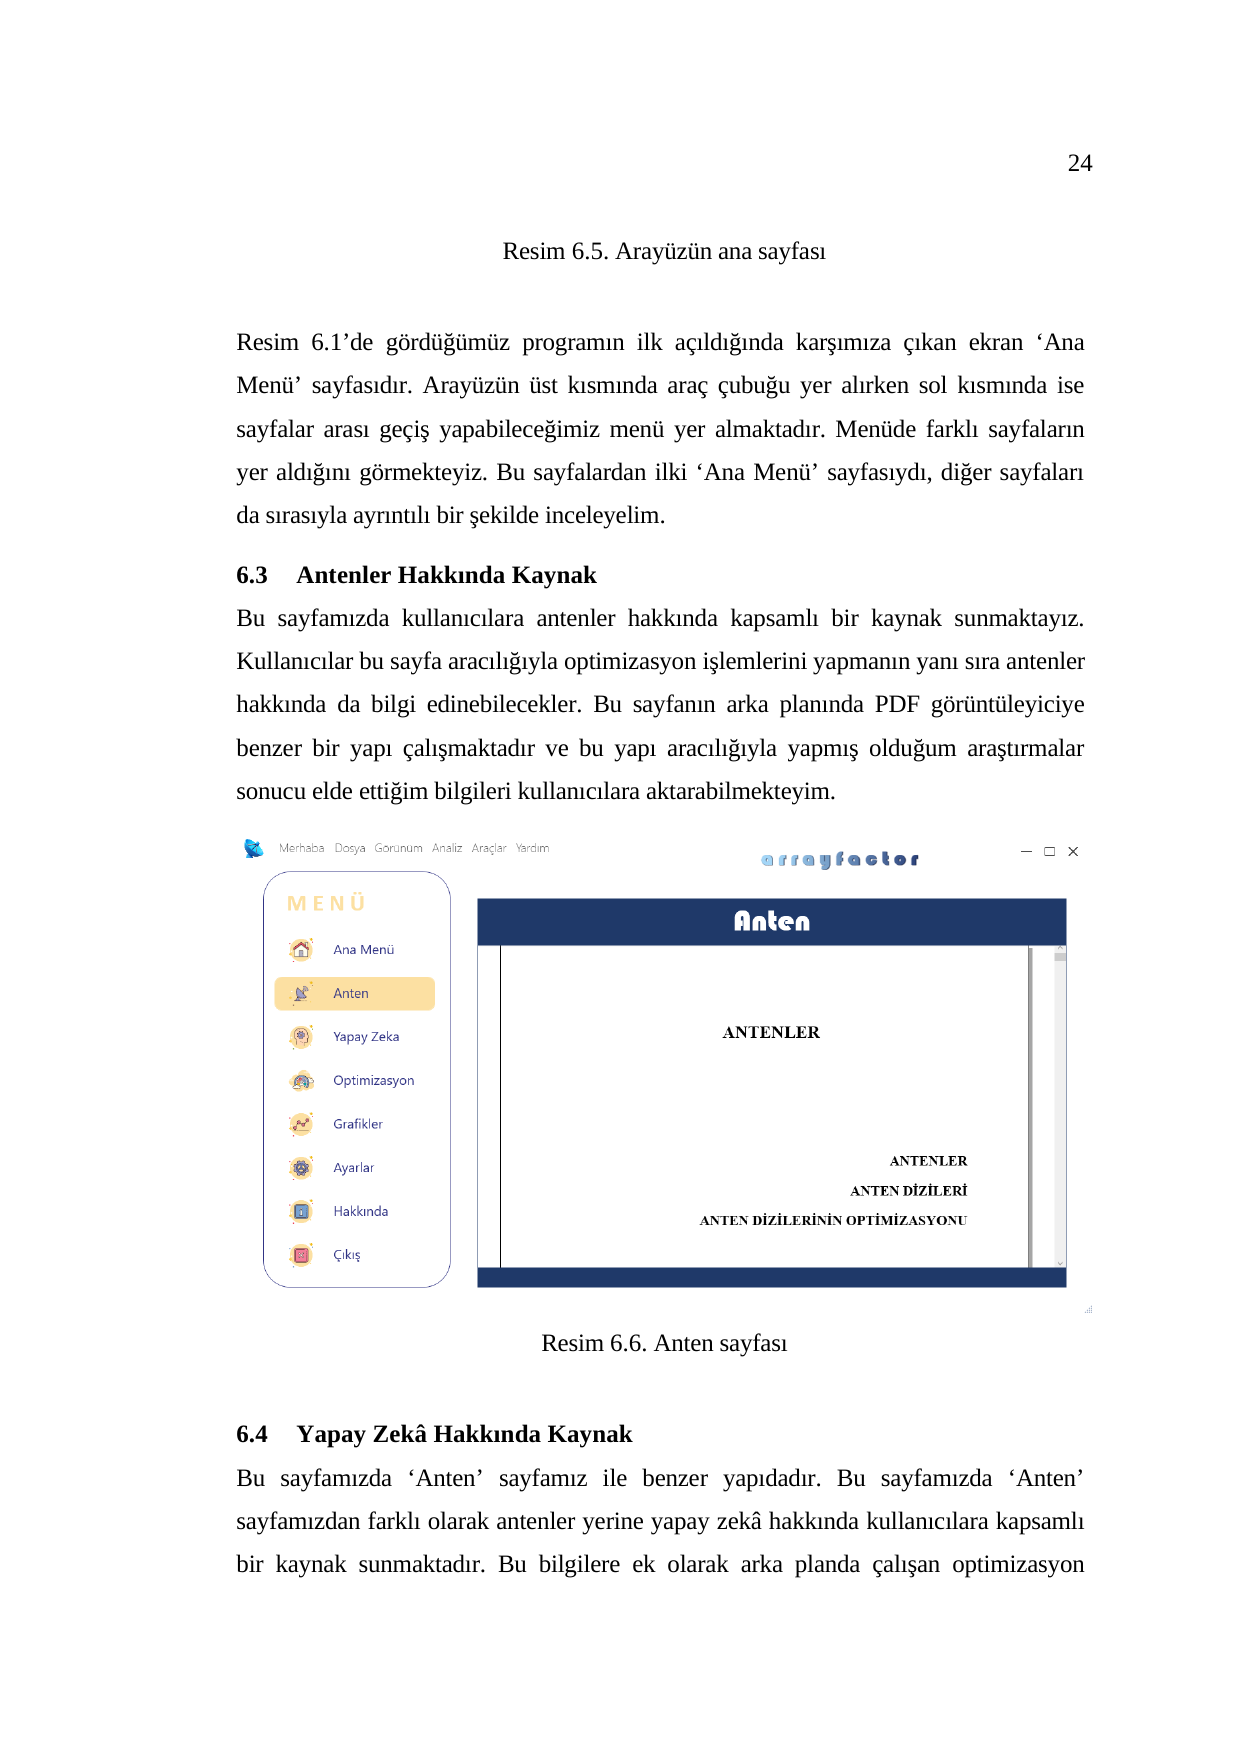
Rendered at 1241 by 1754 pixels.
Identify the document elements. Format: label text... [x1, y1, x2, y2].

subtitle Antenler Hakkında Kaynak [236, 560, 1092, 588]
subtitle Yapay Zekâ Hakkında Kaynak [236, 1419, 1092, 1448]
text Resim 6.1’de gördüğümüz programın ilk açıldığında karşımıza çıkan ekran ‘Ana Menü’ sayfasıdır. Arayüzün üst kısmında araç çubuğu yer alırken sol kısmında ise sayfalar arası geçiş yapabileceğimiz menü yer almaktadır. Menüde farklı sayfaların yer aldığını görmekteyiz. Bu sayfalardan ilki ‘Ana Menü’ sayfasıydı, diğer sayfaları da sırasıyla ayrıntılı bir şekilde inceleyelim. [236, 327, 1085, 529]
text Bu sayfamızda kullanıcılara antenler hakkında kapsamlı bir kaynak sunmaktayız. Kullanıcılar bu sayfa aracılığıyla optimizasyon işlemlerini yapmanın yanı sıra antenler hakkında da bilgi edinebilecekler. Bu sayfanın arka planında PDF görüntüleyiciye benzer bir yapı çalışmaktadır ve bu yapı aracılığıyla yapmış olduğum araştırmalar sonucu elde ettiğim bilgileri kullanıcılara aktarabilmekteyim. [236, 603, 1085, 804]
picture [236, 831, 1093, 1314]
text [236, 1463, 1085, 1578]
